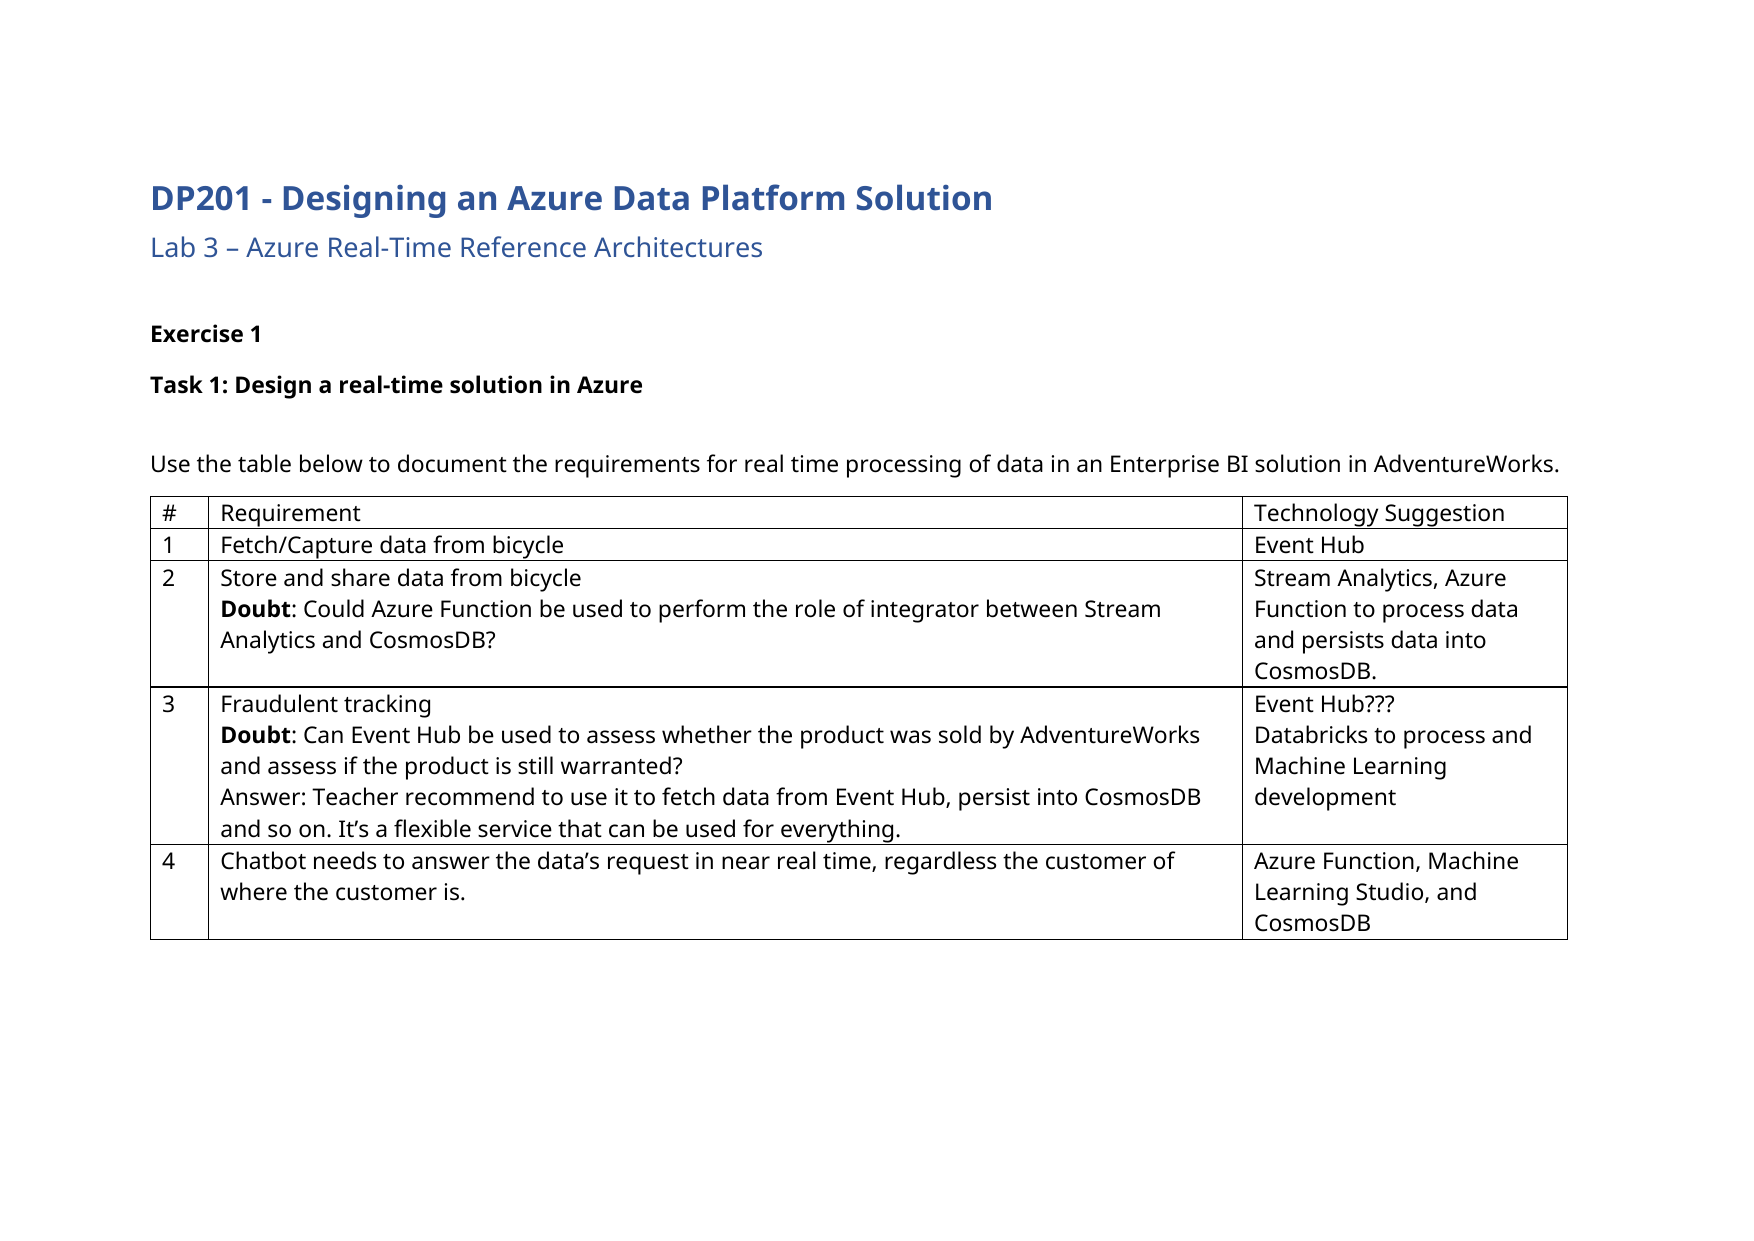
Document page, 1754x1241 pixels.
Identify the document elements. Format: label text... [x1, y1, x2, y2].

table_cell 3 [151, 688, 208, 844]
subtitle Lab 3 – Azure Real-Time Reference Architectures [150, 228, 1604, 265]
table_cell Azure Function, Machine Learning Studio, and CosmosDB [1243, 845, 1567, 938]
table_cell Event Hub [1243, 529, 1567, 560]
text Task 1: Design a real-time solution in Azure [150, 369, 1604, 400]
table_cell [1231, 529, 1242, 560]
table_header Requirement [209, 497, 1242, 528]
table_cell 4 [151, 845, 208, 938]
text Use the table below to document the requirements for real time processing of data in an Enterprise BI solution in AdventureWorks. [150, 448, 1604, 479]
table_cell Chatbot needs to answer the data’s request in near real time, regardless the customer of where the customer is. [209, 845, 1242, 938]
table_cell Store and share data from bicycle Doubt: Could Azure Function be used to perform the role of integrator between Stream Analytics and CosmosDB? [209, 561, 1242, 686]
table_cell Stream Analytics, Azure Function to process data and persists data into CosmosDB. [1243, 561, 1567, 686]
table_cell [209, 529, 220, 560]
text Exercise 1 [150, 318, 1604, 349]
subtitle DP201 - Designing an Azure Data Platform Solution [150, 175, 1604, 220]
table_cell 2 [151, 561, 208, 686]
table_header # [151, 497, 208, 528]
table_cell Event Hub??? Databricks to process and Machine Learning development [1243, 688, 1567, 844]
table_cell 1 [151, 529, 208, 560]
table_cell Fraudulent tracking Doubt: Can Event Hub be used to assess whether the product was sold by AdventureWorks and assess if the product is still warranted? Answer: Teacher recommend to use it to fetch data from Event Hub, persist into CosmosDB and so on. It’s a flexible service that can be used for everything. [209, 688, 1242, 844]
table_header Technology Suggestion [1243, 497, 1567, 528]
